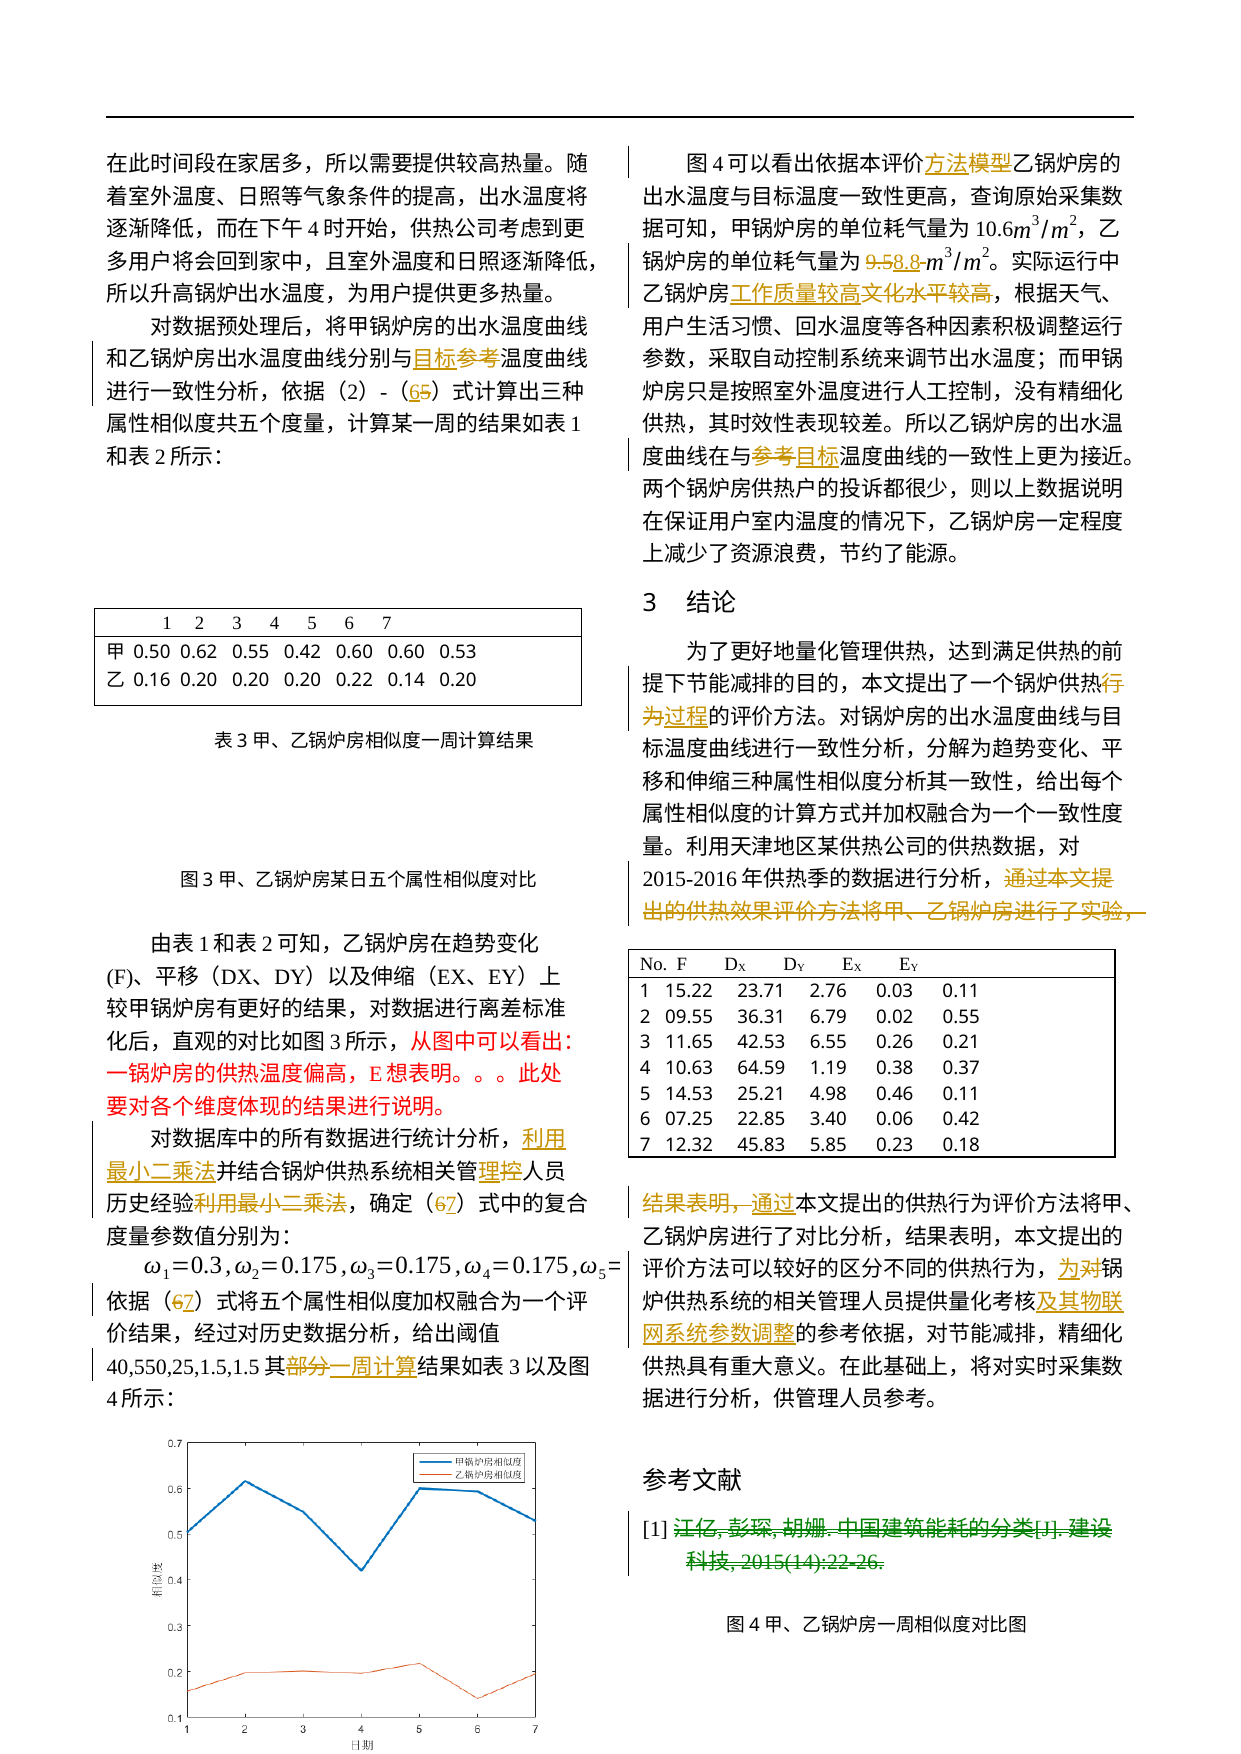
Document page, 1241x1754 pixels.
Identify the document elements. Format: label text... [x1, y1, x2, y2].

text 为了更好地量化管理供热，达到满足供热的前提下节能减排的目的，本文提出了一个锅炉供热的评价方法。对锅炉房的出水温度曲线与目标温度曲线进行一致性分析，分解为趋势变化、平移和伸缩三种属性相似度分析其一致性，给出每个属性相似度的计算方式并加权融合为一个一致性度量。利用天津地区某供热公司的供热数据，对2015-2016年供热季的数据进行分析，本文提出的供热行为评价方法将甲、乙锅炉房进行了对比分析，结果表明，本文提出的评价方法可以较好的区分不同的供热行为，锅炉供热系统的相关管理人员提供量化考核的参考依据，对节能减排，精细化供热具有重大意义。在此基础上，将对实时采集数据进行分析，供管理人员参考。 [642, 633, 1134, 912]
text 依据（）式将五个属性相似度加权融合为一个评价结果，经过对历史数据分析，给出阈值40,550,25,1.5,1.5其结果如表3以及图4所示： [106, 1283, 598, 1413]
text 温度曲线在上午7时达到最大值，为一天最冷的时间，户在此时间段在家居多，所以需要提供较高热量。随着室外温度、日照等气象条件的提高，出水温度将逐渐降低，而在下午4时开始，供热公司考虑到更多用户将会回到家中，且室外温度和日照逐渐降低，所以升高锅炉出水温度，为用户提供更多热量。 [106, 146, 598, 308]
table_header 1 2 3 4 5 6 7 [95, 609, 581, 636]
text 3 结论 [642, 568, 1134, 633]
text 参考文献 [642, 1446, 1134, 1511]
text 为了更好地量化管理供热，达到满足供热的前提下节能减排的目的，本文提出了一个锅炉供热的评价方法。对锅炉房的出水温度曲线与目标温度曲线进行一致性分析，分解为趋势变化、平移和伸缩三种属性相似度分析其一致性，给出每个属性相似度的计算方式并加权融合为一个一致性度量。利用天津地区某供热公司的供热数据，对2015-2016年供热季的数据进行分析，本文提出的供热行为评价方法将甲、乙锅炉房进行了对比分析，结果表明，本文提出的评价方法可以较好的区分不同的供热行为，锅炉供热系统的相关管理人员提供量化考核的参考依据，对节能减排，精细化供热具有重大意义。在此基础上，将对实时采集数据进行分析，供管理人员参考。 [642, 913, 1134, 1413]
text 图4可以看出依据本评价乙锅炉房的出水温度与目标温度一致性更高，查询原始采集数据可知，甲锅炉房的单位耗气量为10.6，乙锅炉房的单位耗气量为。实际运行中乙锅炉房，根据天气、用户生活习惯、回水温度等各种因素积极调整运行参数，采取自动控制系统来调节出水温度；而甲锅炉房只是按照室外温度进行人工控制，没有精细化供热，其时效性表现较差。所以乙锅炉房的出水温度曲线在与温度曲线的一致性上更为接近。两个锅炉房供热户的投诉都很少，则以上数据说明在保证用户室内温度的情况下，乙锅炉房一定程度上减少了资源浪费，节约了能源。 [642, 146, 1134, 568]
text 由表1和表2可知，乙锅炉房在趋势变化(F)、平移（DX、DY）以及伸缩（EX、EY）上较甲锅炉房有更好的结果，对数据进行离差标准化后，直观的对比如图3所示，从图中可以看出：一锅炉房的供热温度偏高，E想表明。。。此处要对各个维度体现的结果进行说明。 [106, 471, 598, 1121]
text 对数据预处理后，将甲锅炉房的出水温度曲线和乙锅炉房出水温度曲线分别与温度曲线进行一致性分析，依据（2）-（）式计算出三种属性相似度共五个度量，计算某一周的结果如表1和表2所示： [106, 308, 598, 471]
table_cell 甲 0.50 0.62 0.55 0.42 0.60 0.60 0.53 乙 0.16 0.20 0.20 0.20 0.22 0.14 0.20 [95, 637, 581, 705]
text 对数据库中的所有数据进行统计分析，并结合锅炉供热系统相关管人员历史经验，确定（）式中的复合度量参数值分别为： [106, 1121, 598, 1251]
table_cell 1 15.22 23.71 2.76 0.03 0.11 2 09.55 36.31 6.79 0.02 0.55 3 11.65 42.53 6.55 0.26 0.21 4 10.63 64.59 1.19 0.38 0.37 5 14.53 25.21 4.98 0.46 0.11 6 07.25 22.85 3.40 0.06 0.42 7 12.32 45.83 5.85 0.23 0.18 [629, 978, 1114, 1156]
table_header No. F DX DY EX EY [629, 950, 1114, 977]
picture [128, 1417, 578, 1754]
